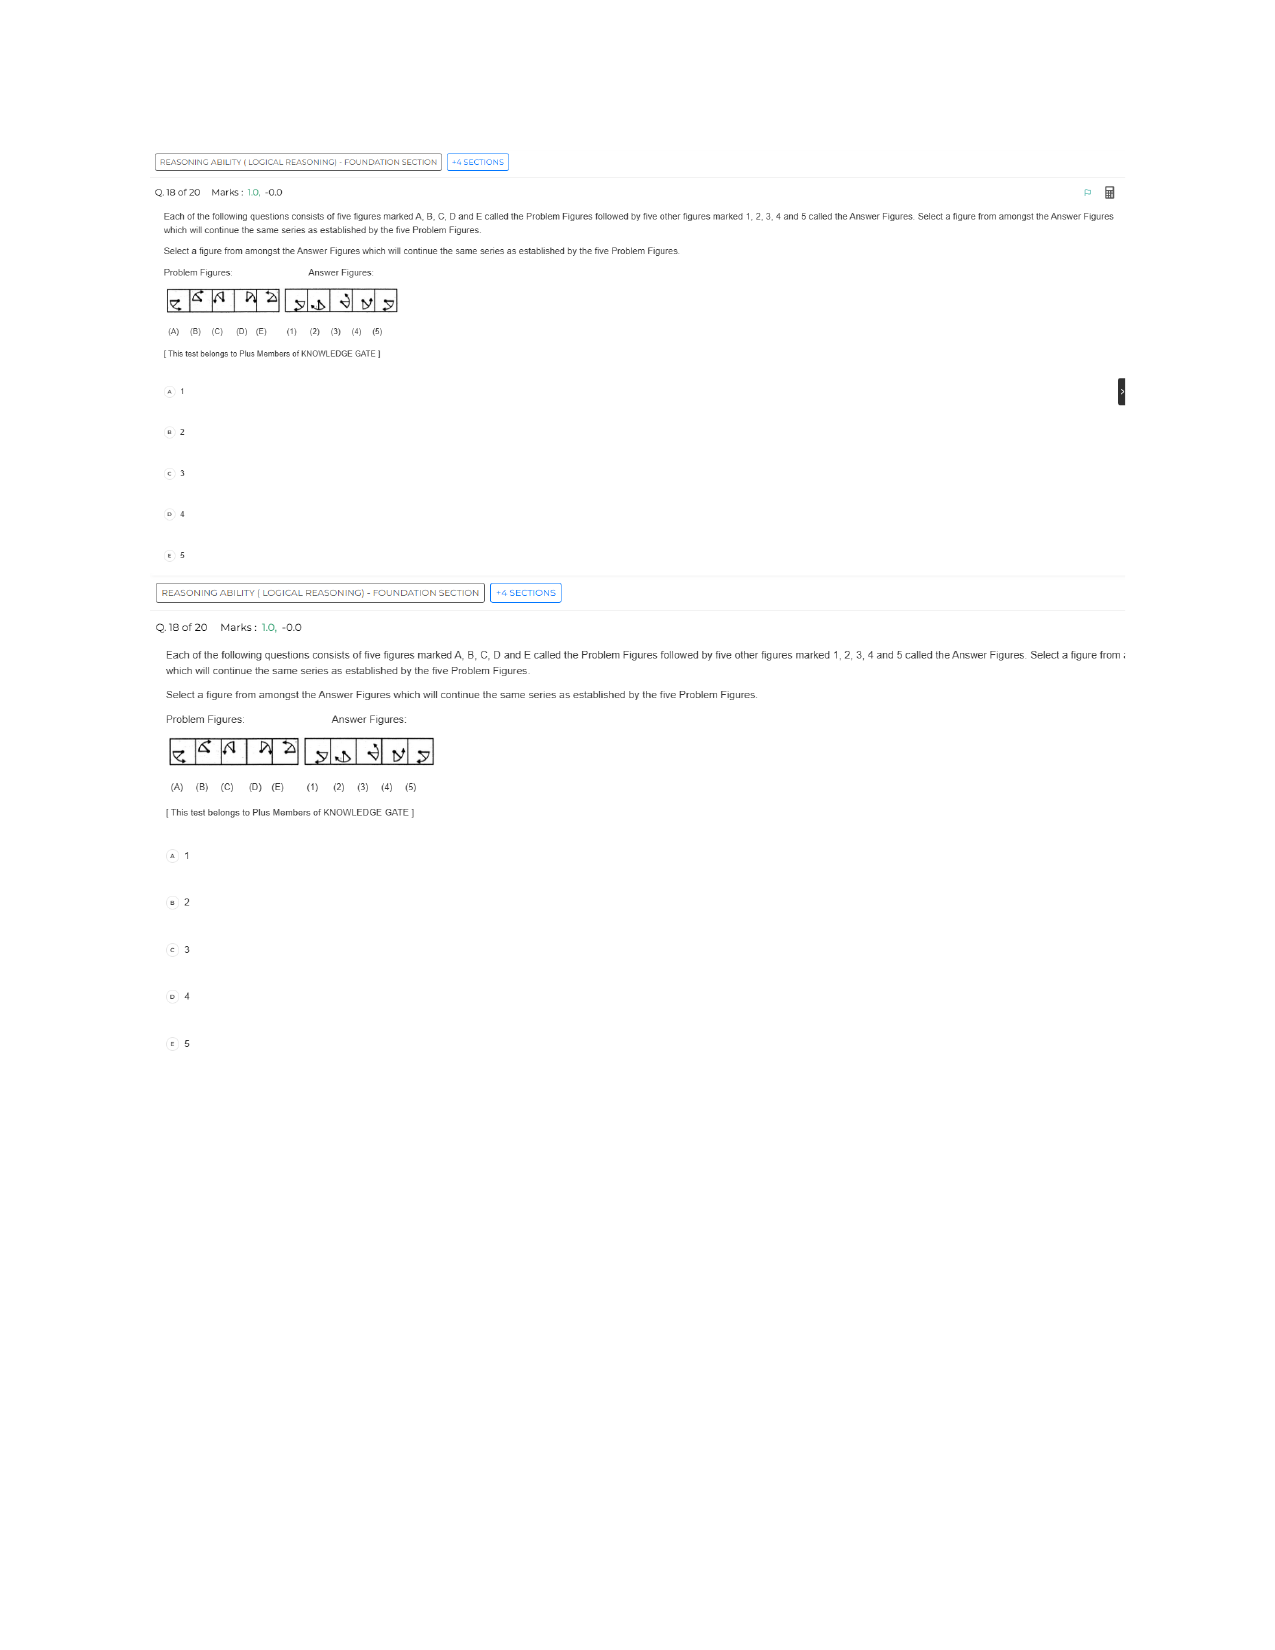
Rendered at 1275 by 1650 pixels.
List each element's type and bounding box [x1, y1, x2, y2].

picture [150, 573, 1125, 1052]
picture [150, 150, 1125, 571]
